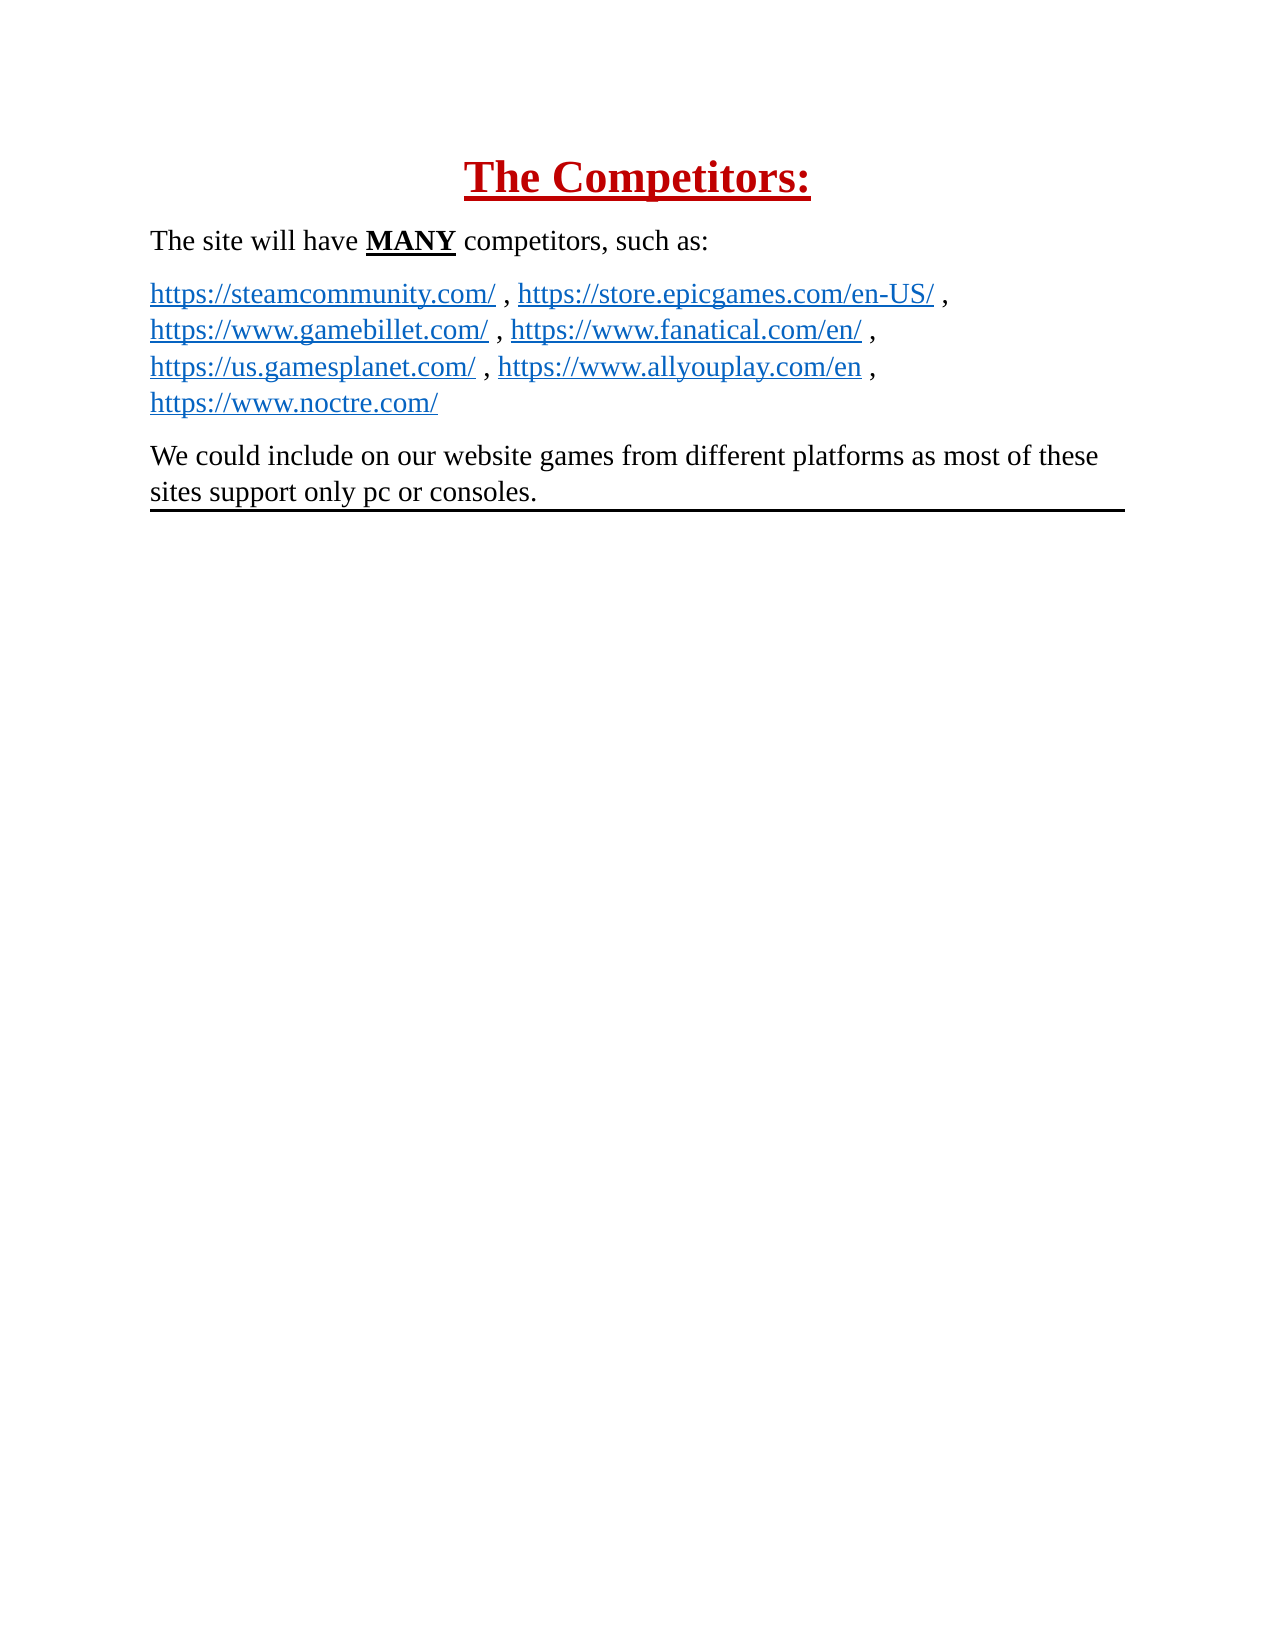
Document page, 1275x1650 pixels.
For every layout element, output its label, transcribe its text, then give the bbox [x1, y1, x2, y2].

text We could include on our website games from different platforms as most of these sites support only pc or consoles. [150, 438, 1125, 509]
text The site will have MANY competitors, such as: [150, 223, 1125, 257]
text https://steamcommunity.com/ , https://store.epicgames.com/en-US/ , https://www.gamebillet.com/ , https://www.fanatical.com/en/ , https://us.gamesplanet.com/ , https://www.allyouplay.com/en , https://www.noctre.com/ [150, 276, 1125, 418]
text The Competitors: [150, 150, 1125, 203]
